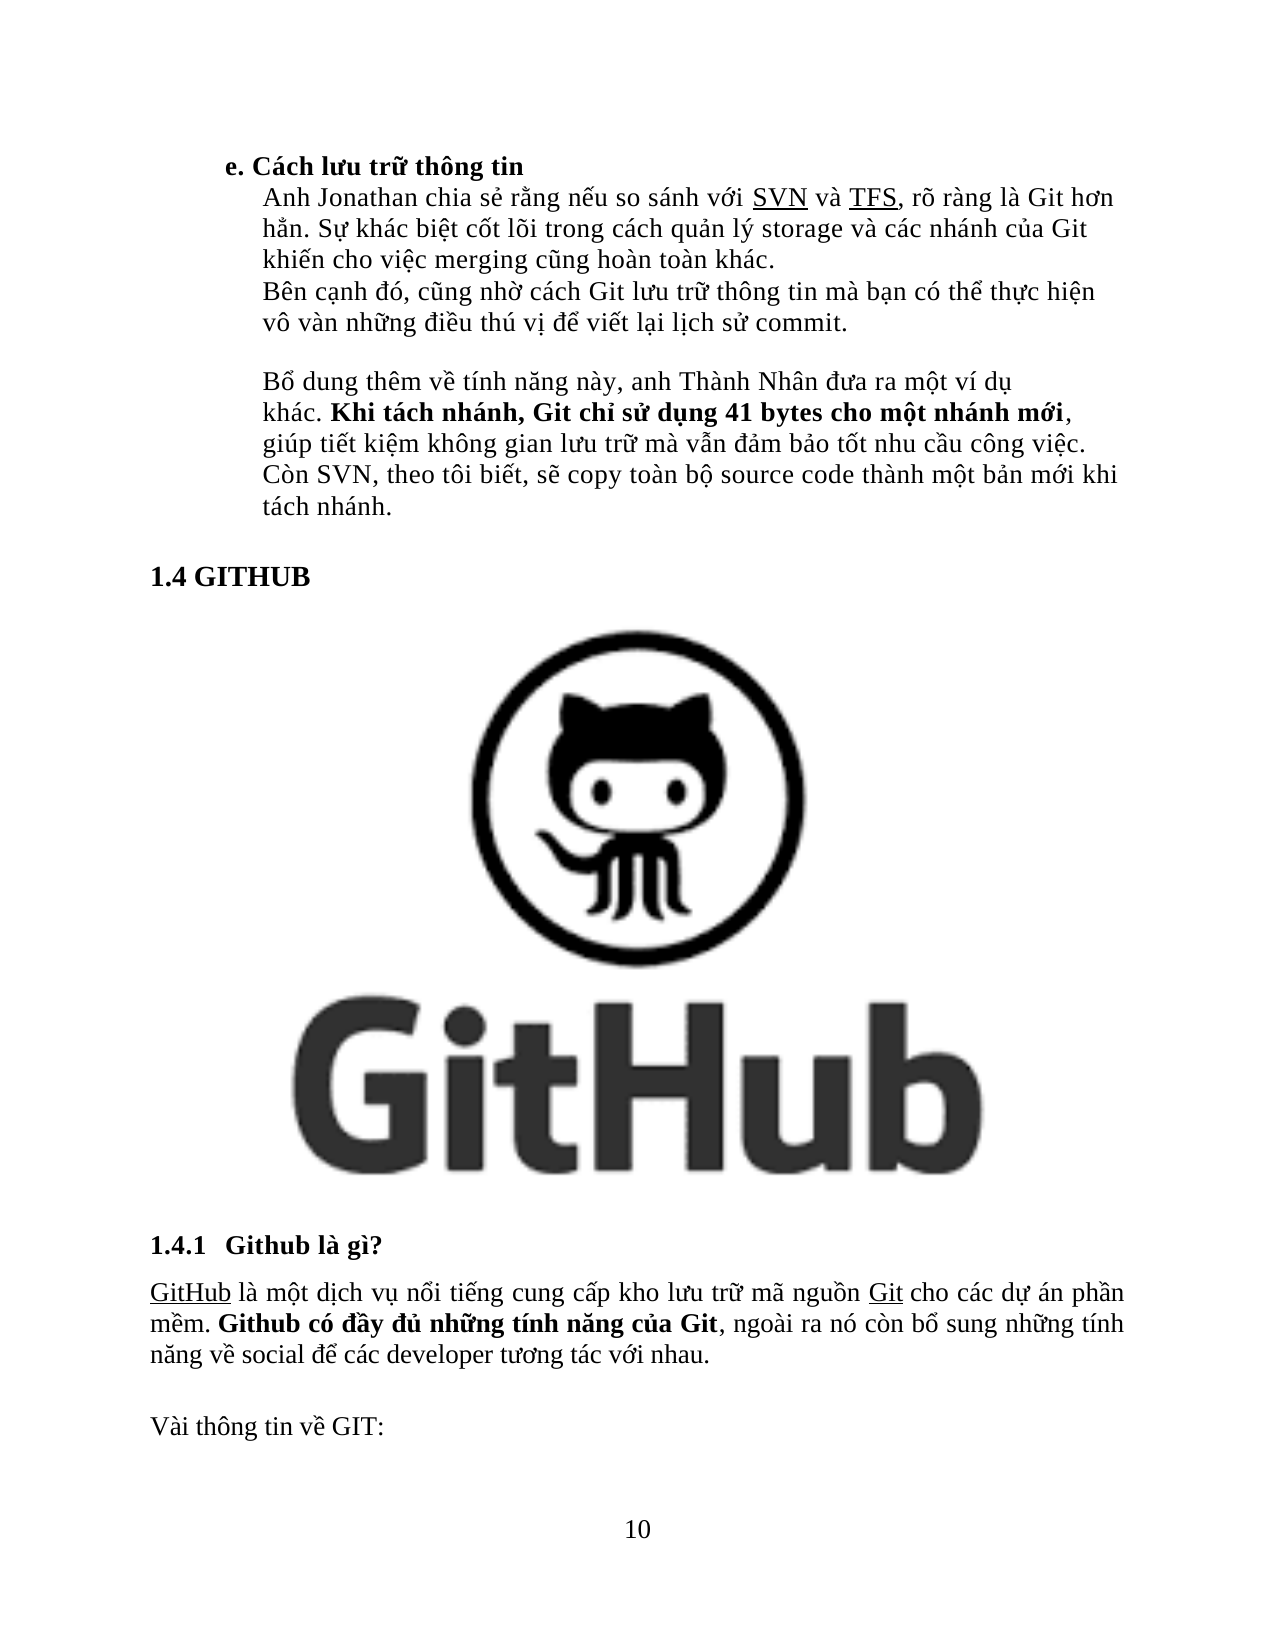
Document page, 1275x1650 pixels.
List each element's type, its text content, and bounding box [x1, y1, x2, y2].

text e. Cách lưu trữ thông tin [225, 150, 1125, 181]
text Bên cạnh đó, cũng nhờ cách Git lưu trữ thông tin mà bạn có thể thực hiện vô vàn những điều thú vị để viết lại lịch sử commit. [262, 274, 1125, 337]
text Bổ dung thêm về tính năng này, anh Thành Nhân đưa ra một ví dụ khác. Khi tách nhánh, Git chỉ sử dụng 41 bytes cho một nhánh mới, giúp tiết kiệm không gian lưu trữ mà vẫn đảm bảo tốt nhu cầu công việc. Còn SVN, theo tôi biết, sẽ copy toàn bộ source code thành một bản mới khi tách nhánh. [262, 365, 1125, 521]
picture [150, 597, 1128, 1224]
list 1.4 GITHUB [150, 559, 1125, 593]
text 1.4.1 Github là gì? [150, 1229, 1125, 1260]
text GitHub là một dịch vụ nổi tiếng cung cấp kho lưu trữ mã nguồn Git cho các dự án phần mềm. Github có đầy đủ những tính năng của Git, ngoài ra nó còn bổ sung những tính năng về social để các developer tương tác với nhau. [150, 1276, 1125, 1369]
text Anh Jonathan chia sẻ rằng nếu so sánh với SVN và TFS, rõ ràng là Git hơn hẳn. Sự khác biệt cốt lõi trong cách quản lý storage và các nhánh của Git khiến cho việc merging cũng hoàn toàn khác. [262, 181, 1125, 274]
text Vài thông tin về GIT: [150, 1410, 1125, 1441]
